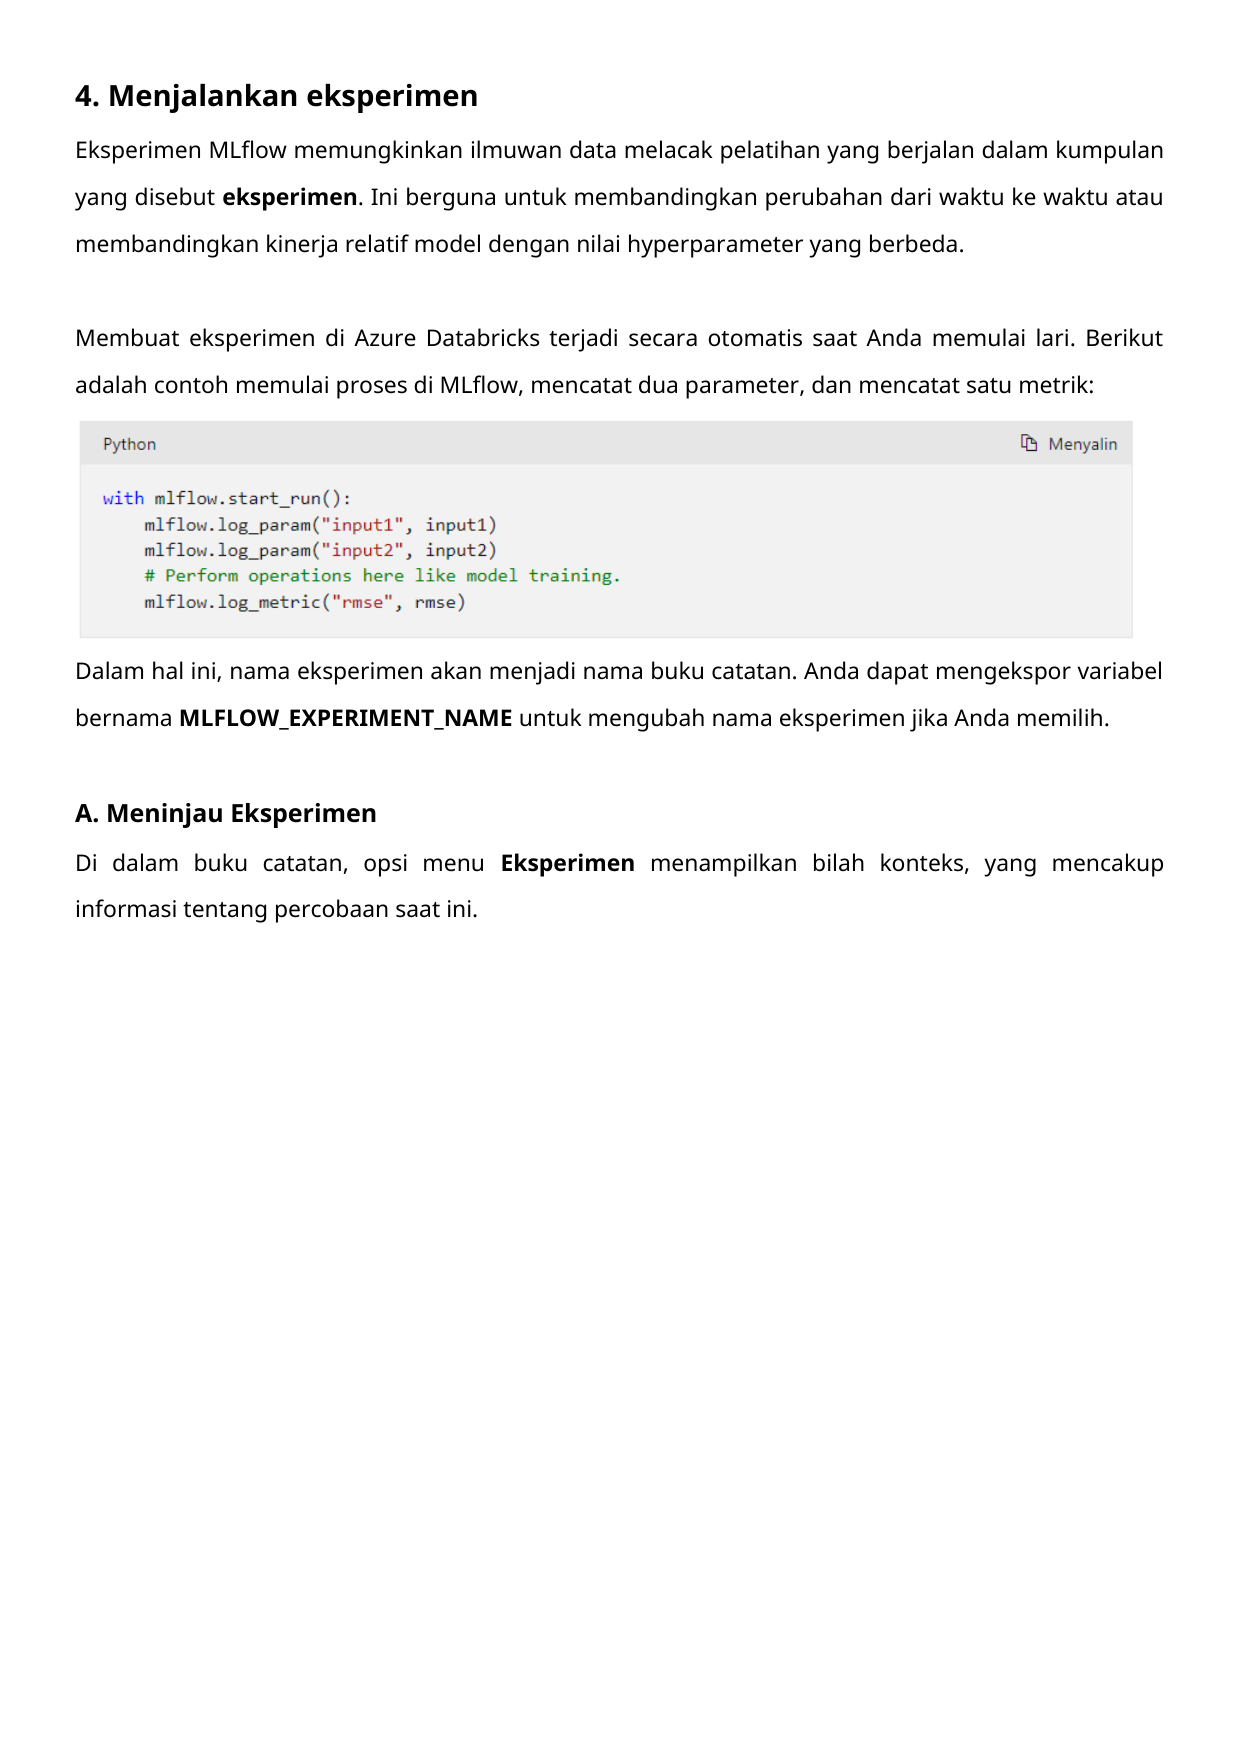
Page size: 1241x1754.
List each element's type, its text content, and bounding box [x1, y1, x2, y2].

list Eksperimen MLflow memungkinkan ilmuwan data melacak pelatihan yang berjalan dalam kumpulan yang disebut eksperimen. Ini berguna untuk membandingkan perubahan dari waktu ke waktu atau membandingkan kinerja relatif model dengan nilai hyperparameter yang berbeda. [75, 134, 1165, 259]
list Meninjau Eksperimen [75, 796, 1165, 829]
picture [75, 415, 1138, 643]
list Membuat eksperimen di Azure Databricks terjadi secara otomatis saat Anda memulai lari. Berikut adalah contoh memulai proses di MLflow, mencatat dua parameter, dan mencatat satu metrik: [75, 322, 1165, 400]
list Di dalam buku catatan, opsi menu Eksperimen menampilkan bilah konteks, yang mencakup informasi tentang percobaan saat ini. [75, 847, 1165, 925]
list Dalam hal ini, nama eksperimen akan menjadi nama buku catatan. Anda dapat mengekspor variabel bernama MLFLOW_EXPERIMENT_NAME untuk mengubah nama eksperimen jika Anda memilih. [75, 655, 1165, 733]
list Menjalankan eksperimen [75, 75, 1165, 115]
